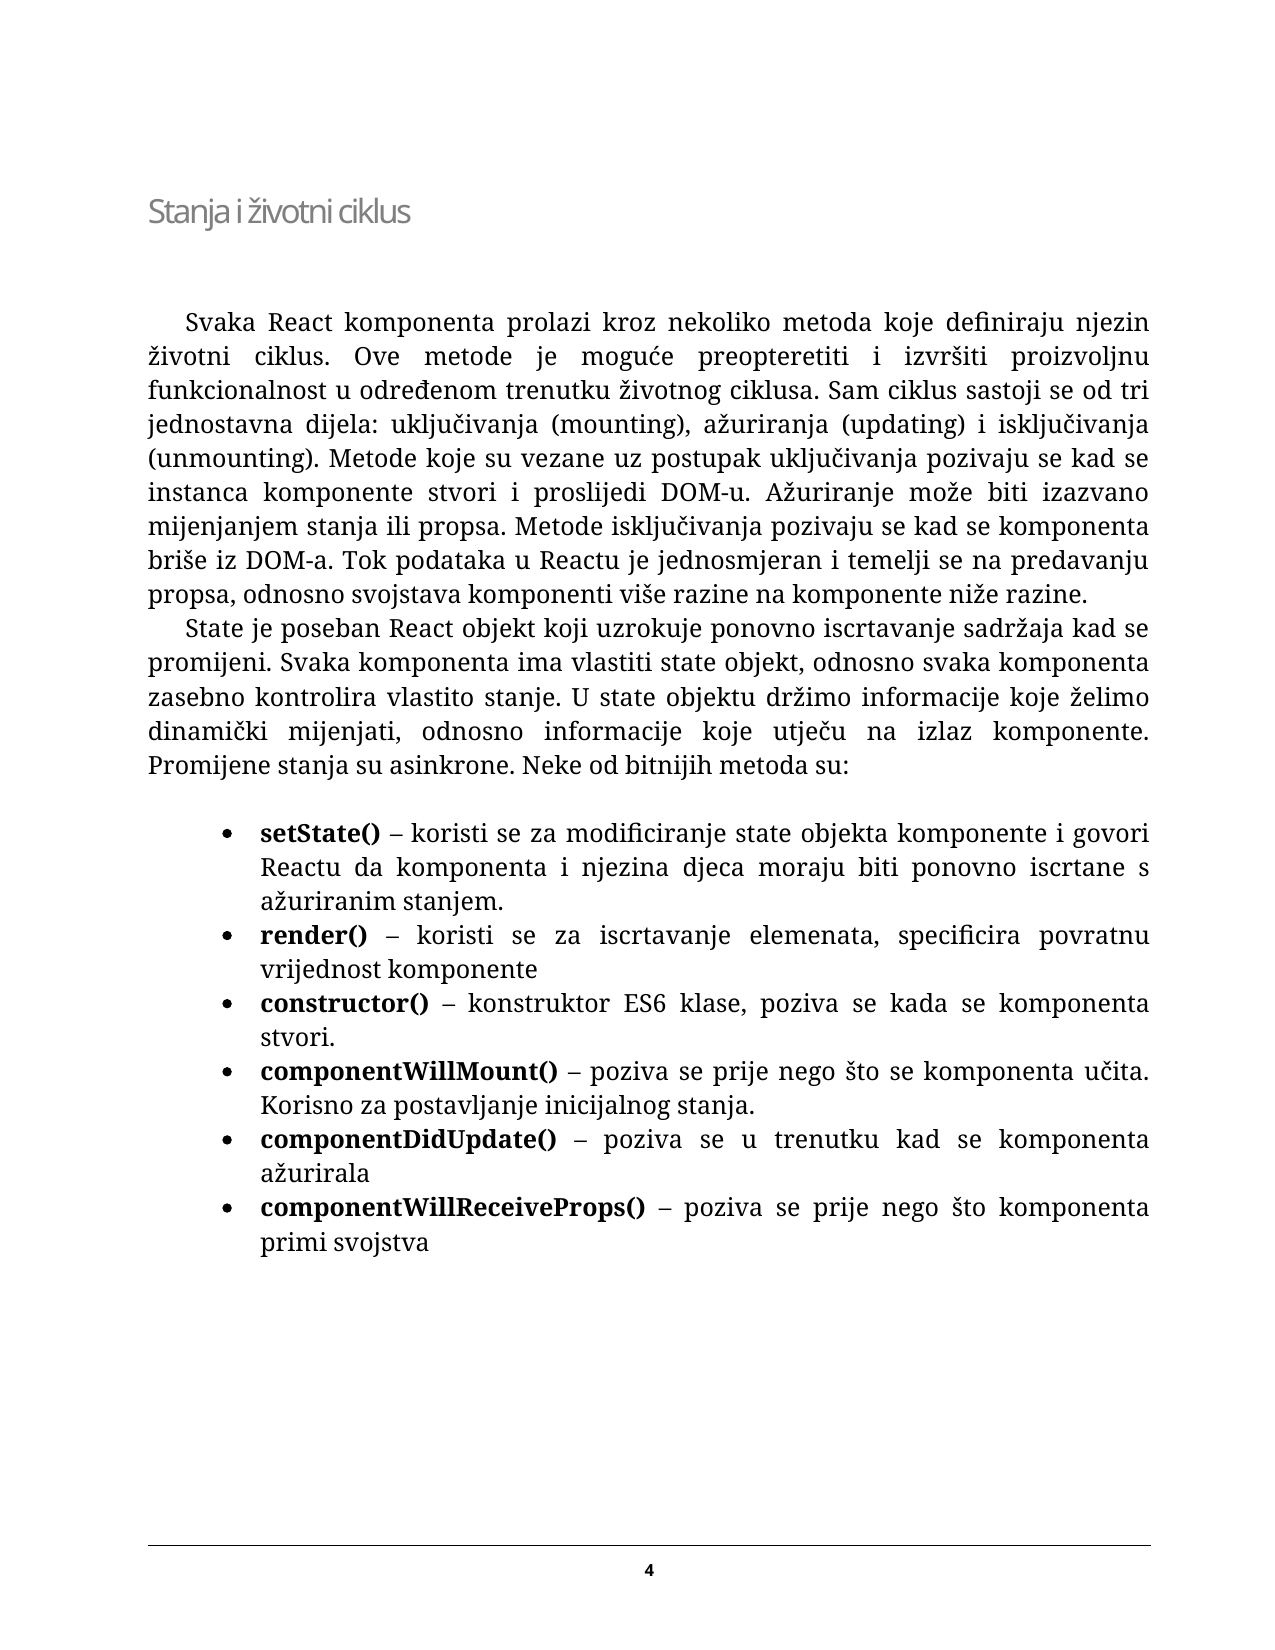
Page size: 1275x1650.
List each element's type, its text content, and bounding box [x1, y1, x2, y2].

text Svaka React komponenta prolazi kroz nekoliko metoda koje definiraju njezin životni ciklus. Ove metode je moguće preopteretiti i izvršiti proizvoljnu funkcionalnost u određenom trenutku životnog ciklusa. Sam ciklus sastoji se od tri jednostavna dijela: uključivanja (mounting), ažuriranja (updating) i isključivanja (unmounting). Metode koje su vezane uz postupak uključivanja pozivaju se kad se instanca komponente stvori i proslijedi DOM-u. Ažuriranje može biti izazvano mijenjanjem stanja ili propsa. Metode isključivanja pozivaju se kad se komponenta briše iz DOM-a. Tok podataka u Reactu je jednosmjeran i temelji se na predavanju propsa, odnosno svojstava komponenti više razine na komponente niže razine. [148, 304, 1151, 611]
text State je poseban React objekt koji uzrokuje ponovno iscrtavanje sadržaja kad se promijeni. Svaka komponenta ima vlastiti state objekt, odnosno svaka komponenta zasebno kontrolira vlastito stanje. U state objektu držimo informacije koje želimo dinamički mijenjati, odnosno informacije koje utječu na izlaz komponente. Promijene stanja su asinkrone. Neke od bitnijih metoda su: [148, 611, 1151, 781]
list componentDidUpdate() – poziva se u trenutku kad se komponenta ažurirala [223, 1122, 1151, 1190]
list render() – koristi se za iscrtavanje elemenata, specificira povratnu vrijednost komponente [223, 918, 1151, 986]
list constructor() – konstruktor ES6 klase, poziva se kada se komponenta stvori. [223, 986, 1151, 1054]
list componentWillReceiveProps() – poziva se prije nego što komponenta primi svojstva [223, 1190, 1151, 1258]
list setState() – koristi se za modificiranje state objekta komponente i govori Reactu da komponenta i njezina djeca moraju biti ponovno iscrtane s ažuriranim stanjem. [223, 815, 1151, 918]
subtitle Stanja i životni ciklus [148, 187, 1151, 233]
list componentWillMount() – poziva se prije nego što se komponenta učita. Korisno za postavljanje inicijalnog stanja. [223, 1054, 1151, 1122]
